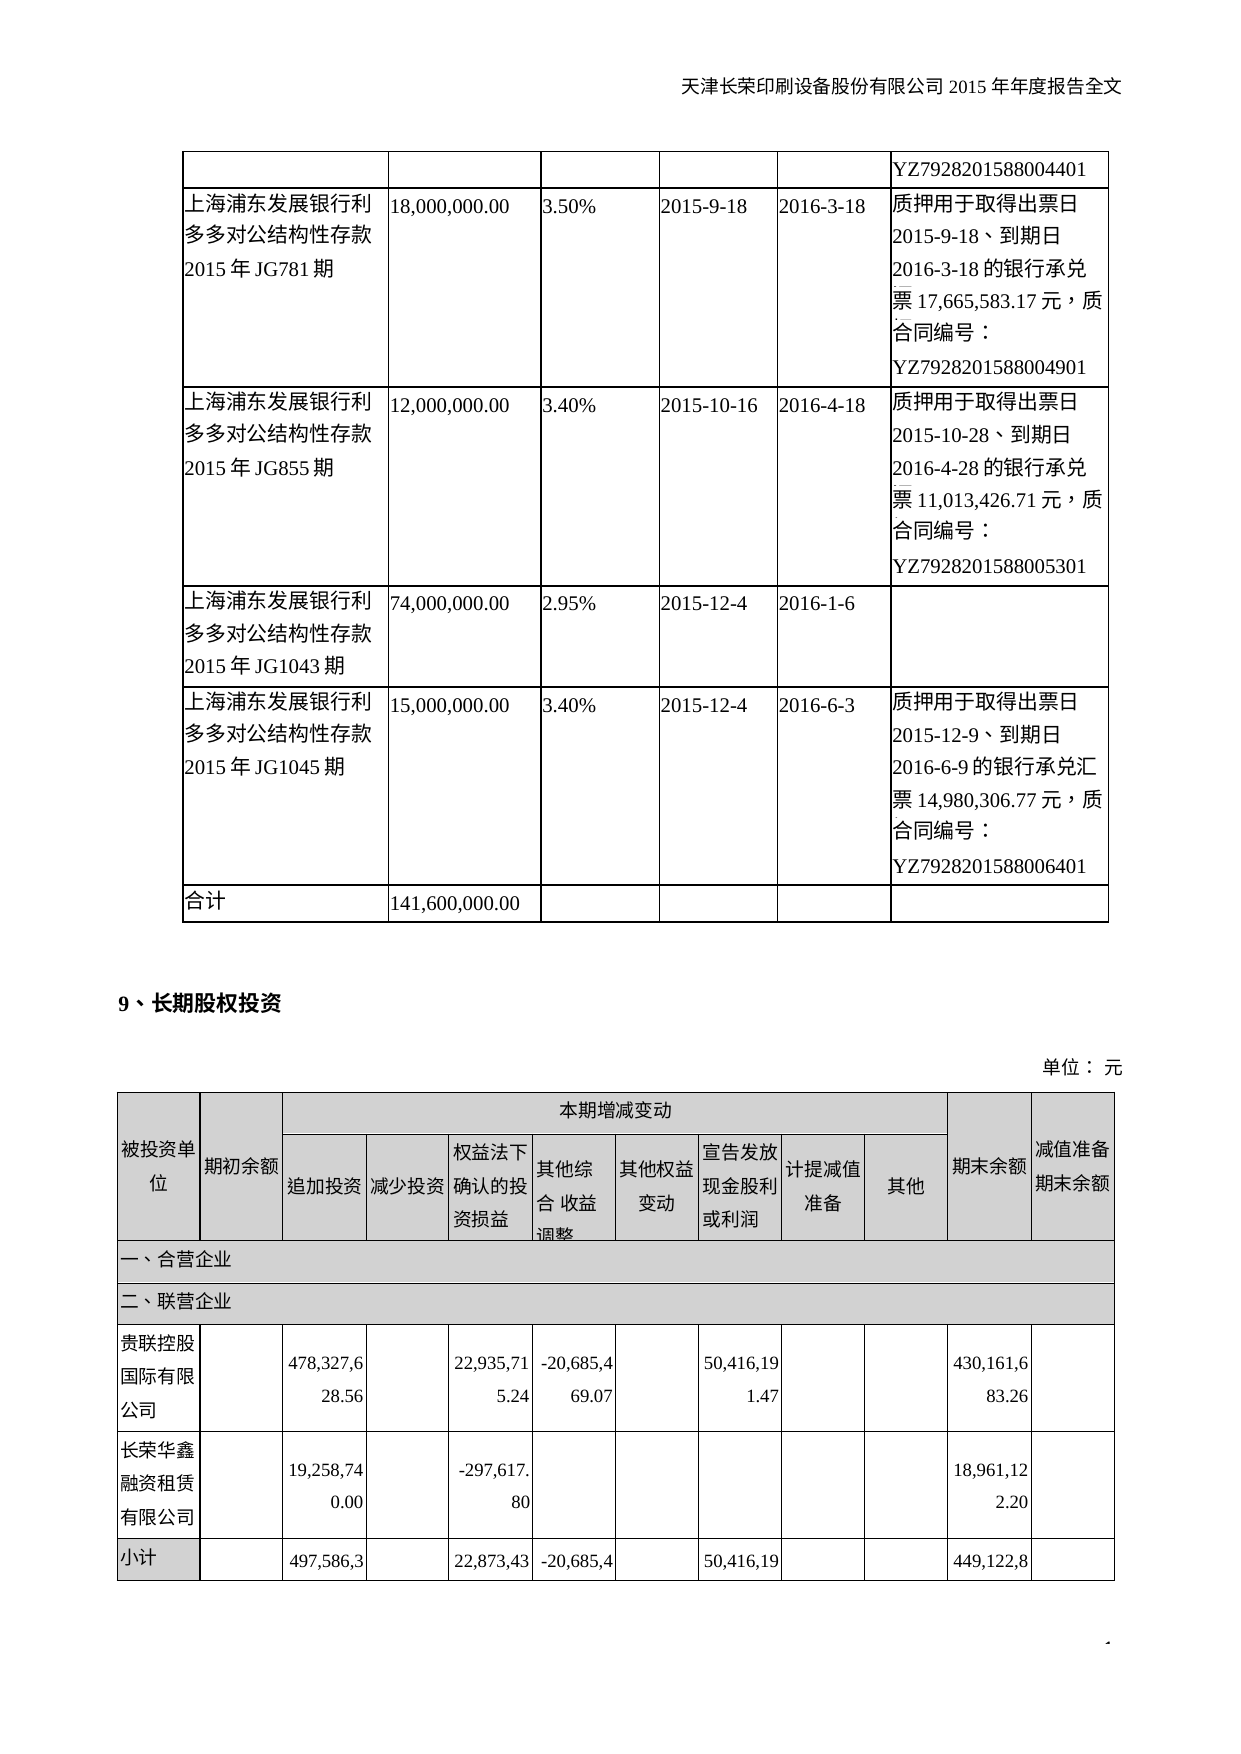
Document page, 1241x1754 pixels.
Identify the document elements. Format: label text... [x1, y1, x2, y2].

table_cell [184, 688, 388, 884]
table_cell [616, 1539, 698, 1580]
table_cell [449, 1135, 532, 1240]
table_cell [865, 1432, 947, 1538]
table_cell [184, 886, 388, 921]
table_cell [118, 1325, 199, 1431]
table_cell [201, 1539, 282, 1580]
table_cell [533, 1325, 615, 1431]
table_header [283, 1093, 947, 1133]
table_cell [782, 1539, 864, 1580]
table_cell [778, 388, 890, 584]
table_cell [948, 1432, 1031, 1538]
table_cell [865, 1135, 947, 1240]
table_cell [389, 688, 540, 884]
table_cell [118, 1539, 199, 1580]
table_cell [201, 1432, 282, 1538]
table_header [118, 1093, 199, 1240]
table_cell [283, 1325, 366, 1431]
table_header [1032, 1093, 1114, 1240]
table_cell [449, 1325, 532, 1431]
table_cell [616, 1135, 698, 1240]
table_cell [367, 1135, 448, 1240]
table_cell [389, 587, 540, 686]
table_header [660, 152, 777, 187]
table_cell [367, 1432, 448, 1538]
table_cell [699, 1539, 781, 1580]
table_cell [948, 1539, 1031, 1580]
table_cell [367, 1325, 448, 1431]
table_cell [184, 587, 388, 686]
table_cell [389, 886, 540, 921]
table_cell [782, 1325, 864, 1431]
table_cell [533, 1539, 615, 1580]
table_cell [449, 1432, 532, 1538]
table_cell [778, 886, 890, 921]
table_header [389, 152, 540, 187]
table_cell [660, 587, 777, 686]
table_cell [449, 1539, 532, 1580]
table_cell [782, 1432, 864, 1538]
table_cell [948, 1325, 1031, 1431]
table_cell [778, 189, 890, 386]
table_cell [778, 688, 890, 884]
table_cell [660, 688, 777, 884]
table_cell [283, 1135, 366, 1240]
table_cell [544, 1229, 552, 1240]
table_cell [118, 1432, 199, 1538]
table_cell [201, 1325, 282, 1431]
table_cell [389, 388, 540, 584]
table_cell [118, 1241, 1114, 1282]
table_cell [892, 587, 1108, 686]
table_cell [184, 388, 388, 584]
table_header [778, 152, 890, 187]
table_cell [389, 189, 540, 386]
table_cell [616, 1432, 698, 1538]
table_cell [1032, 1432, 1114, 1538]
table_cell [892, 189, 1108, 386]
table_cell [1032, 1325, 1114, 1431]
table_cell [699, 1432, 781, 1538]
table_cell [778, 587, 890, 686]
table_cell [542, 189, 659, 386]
text 单位： 元 [102, 1054, 1122, 1080]
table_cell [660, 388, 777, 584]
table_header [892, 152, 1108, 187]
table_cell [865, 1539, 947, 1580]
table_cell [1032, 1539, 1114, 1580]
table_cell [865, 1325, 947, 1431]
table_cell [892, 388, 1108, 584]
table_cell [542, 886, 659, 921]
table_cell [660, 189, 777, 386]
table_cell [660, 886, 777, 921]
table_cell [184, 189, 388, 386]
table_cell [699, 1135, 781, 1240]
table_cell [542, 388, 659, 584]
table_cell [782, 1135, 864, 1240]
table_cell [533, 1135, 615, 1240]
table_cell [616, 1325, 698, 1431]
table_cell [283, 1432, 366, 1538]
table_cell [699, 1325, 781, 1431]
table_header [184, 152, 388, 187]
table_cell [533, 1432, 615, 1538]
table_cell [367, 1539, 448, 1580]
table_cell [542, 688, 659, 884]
subtitle 9、长期股权投资 [118, 988, 1122, 1017]
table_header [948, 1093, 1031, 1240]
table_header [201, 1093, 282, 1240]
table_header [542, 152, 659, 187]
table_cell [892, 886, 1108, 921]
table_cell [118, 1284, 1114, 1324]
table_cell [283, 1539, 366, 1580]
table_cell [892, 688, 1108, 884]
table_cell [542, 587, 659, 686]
